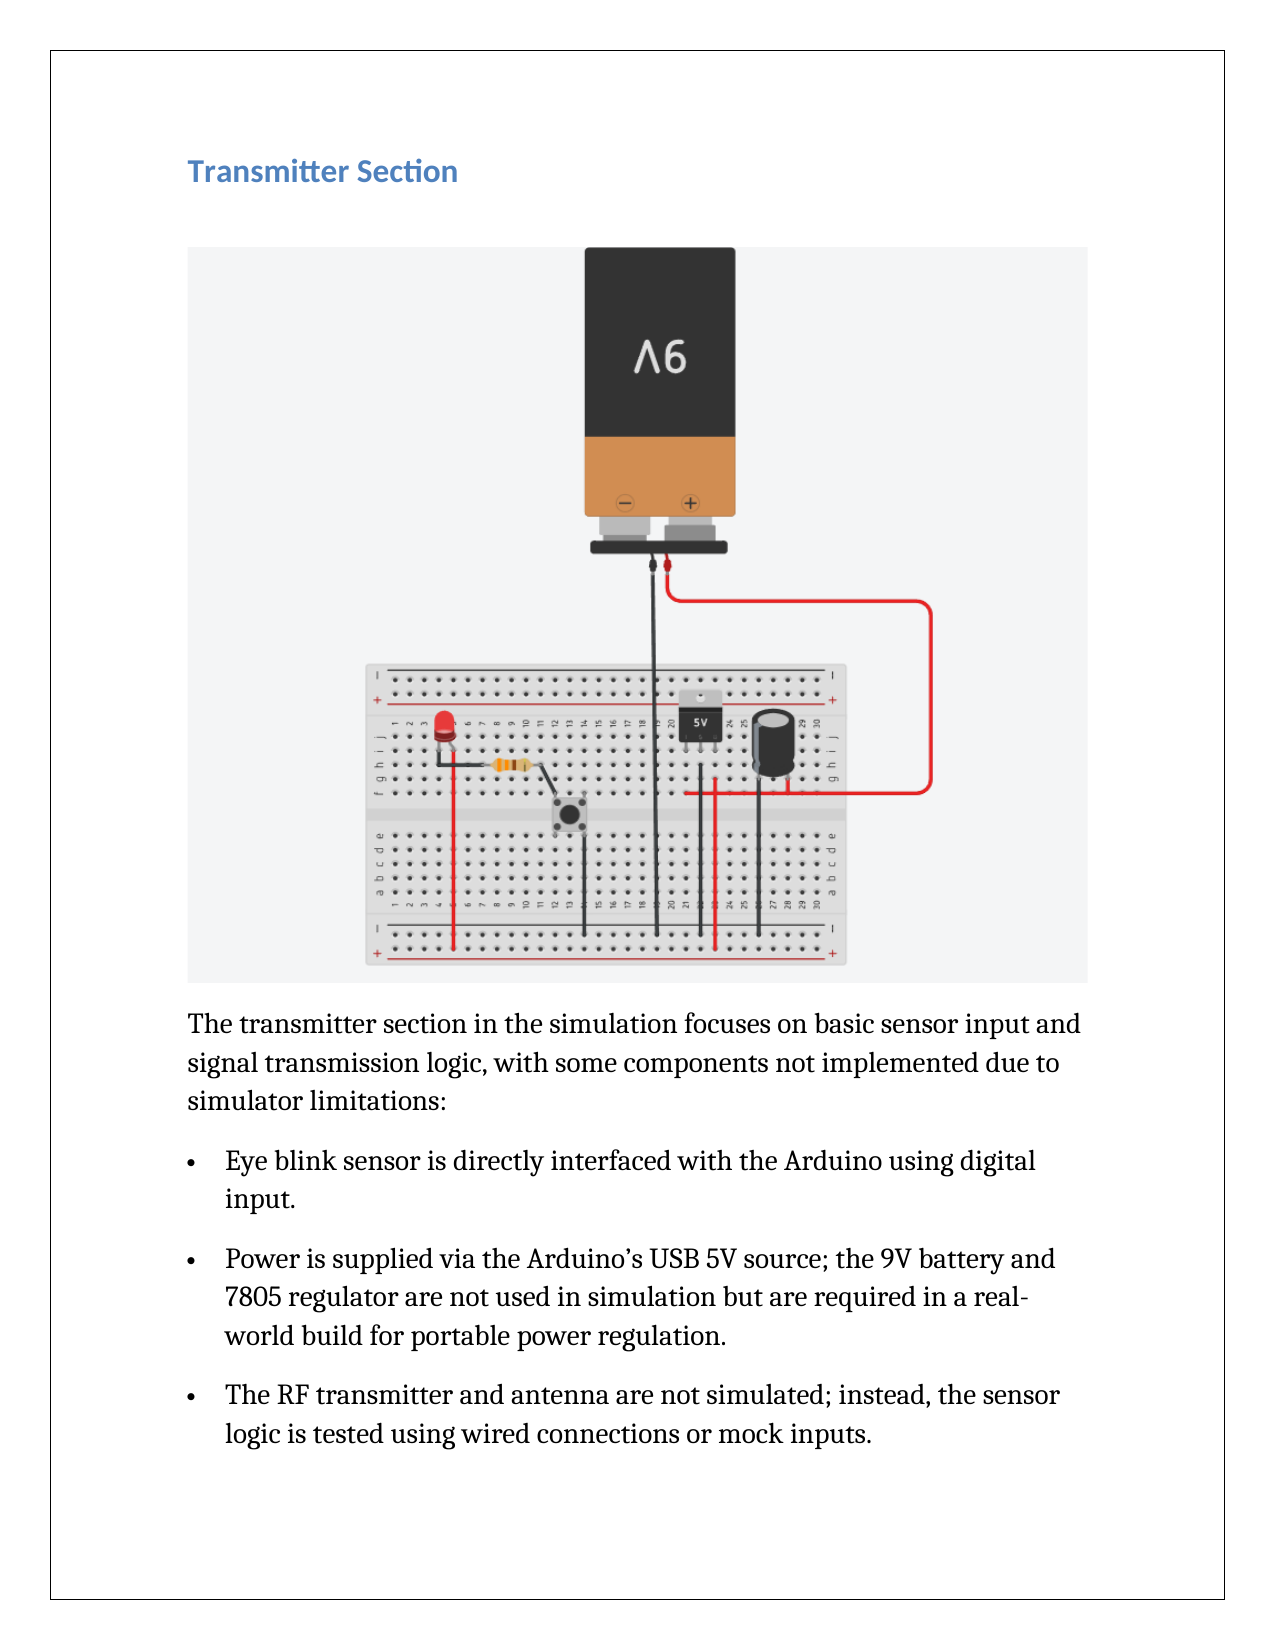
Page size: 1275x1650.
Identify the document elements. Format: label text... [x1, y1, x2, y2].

subtitle Power is supplied via the Arduino’s USB 5V source; the 9V battery and 7805 regulator are not used in simulation but are required in a real-world build for portable power regulation. [187, 1242, 1087, 1352]
subtitle Eye blink sensor is directly interfaced with the Arduino using digital input. [187, 1144, 1087, 1216]
subtitle Transmitter Section [187, 150, 1087, 191]
picture [187, 247, 1088, 983]
subtitle The RF transmitter and antenna are not simulated; instead, the sensor logic is tested using wired connections or mock inputs. [187, 1378, 1087, 1450]
subtitle The transmitter section in the simulation focuses on basic sensor input and signal transmission logic, with some components not implemented due to simulator limitations: [187, 1007, 1087, 1118]
